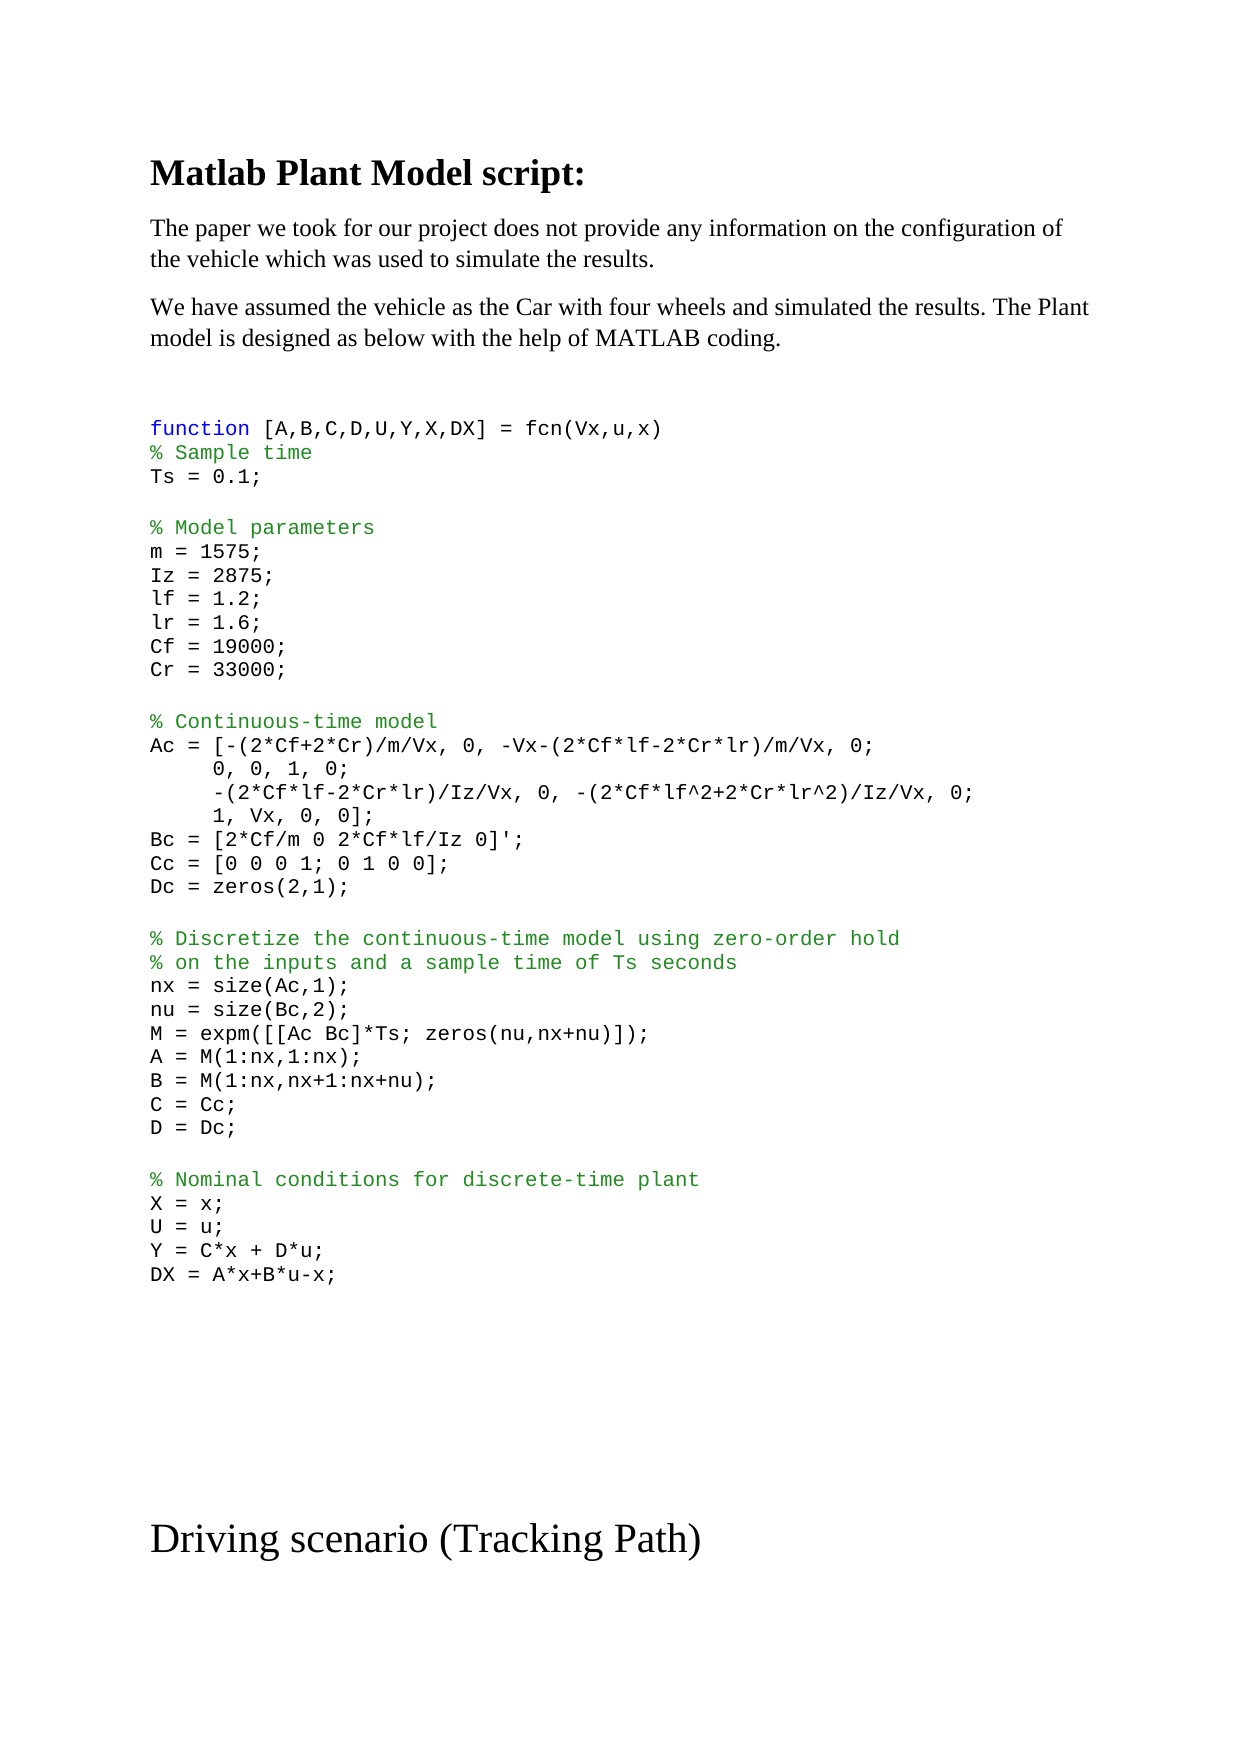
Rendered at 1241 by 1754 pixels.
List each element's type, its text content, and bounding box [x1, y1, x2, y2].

text D = Dc; [150, 1117, 1090, 1141]
text X = x; [150, 1193, 1090, 1216]
text 0, 0, 1, 0; [150, 758, 1090, 782]
text DX = A*x+B*u-x; [150, 1263, 1090, 1287]
text % Model parameters [150, 517, 1090, 541]
text nx = size(Ac,1); [150, 975, 1090, 999]
text Y = C*x + D*u; [150, 1240, 1090, 1263]
text % Discretize the continuous-time model using zero-order hold [150, 928, 1090, 952]
text lr = 1.6; [150, 612, 1090, 636]
text % Sample time [150, 442, 1090, 466]
text We have assumed the vehicle as the Car with four wheels and simulated the results. The Plant model is designed as below with the help of MATLAB coding. [150, 292, 1090, 352]
text lf = 1.2; [150, 588, 1090, 612]
text -(2*Cf*lf-2*Cr*lr)/Iz/Vx, 0, -(2*Cf*lf^2+2*Cr*lr^2)/Iz/Vx, 0; [150, 782, 1090, 806]
text Iz = 2875; [150, 565, 1090, 588]
text Matlab Plant Model script: [150, 150, 1090, 193]
text % on the inputs and a sample time of Ts seconds [150, 952, 1090, 975]
text nu = size(Bc,2); [150, 999, 1090, 1023]
text Ts = 0.1; [150, 466, 1090, 489]
text C = Cc; [150, 1094, 1090, 1117]
text % Continuous-time model [150, 711, 1090, 734]
text Cr = 33000; [150, 659, 1090, 683]
text A = M(1:nx,1:nx); [150, 1046, 1090, 1070]
text Cf = 19000; [150, 636, 1090, 659]
text Ac = [-(2*Cf+2*Cr)/m/Vx, 0, -Vx-(2*Cf*lf-2*Cr*lr)/m/Vx, 0; [150, 734, 1090, 758]
text U = u; [150, 1216, 1090, 1240]
text m = 1575; [150, 541, 1090, 565]
text Cc = [0 0 0 1; 0 1 0 0]; [150, 853, 1090, 876]
text % Nominal conditions for discrete-time plant [150, 1169, 1090, 1193]
text Driving scenario (Tracking Path) [150, 1513, 1090, 1561]
text M = expm([[Ac Bc]*Ts; zeros(nu,nx+nu)]); [150, 1023, 1090, 1046]
text Dc = zeros(2,1); [150, 876, 1090, 900]
text Bc = [2*Cf/m 0 2*Cf*lf/Iz 0]'; [150, 829, 1090, 853]
text function [A,B,C,D,U,Y,X,DX] = fcn(Vx,u,x) [150, 418, 1090, 442]
text The paper we took for our project does not provide any information on the configuration of the vehicle which was used to simulate the results. [150, 213, 1090, 273]
text 1, Vx, 0, 0]; [150, 806, 1090, 829]
text B = M(1:nx,nx+1:nx+nu); [150, 1070, 1090, 1094]
